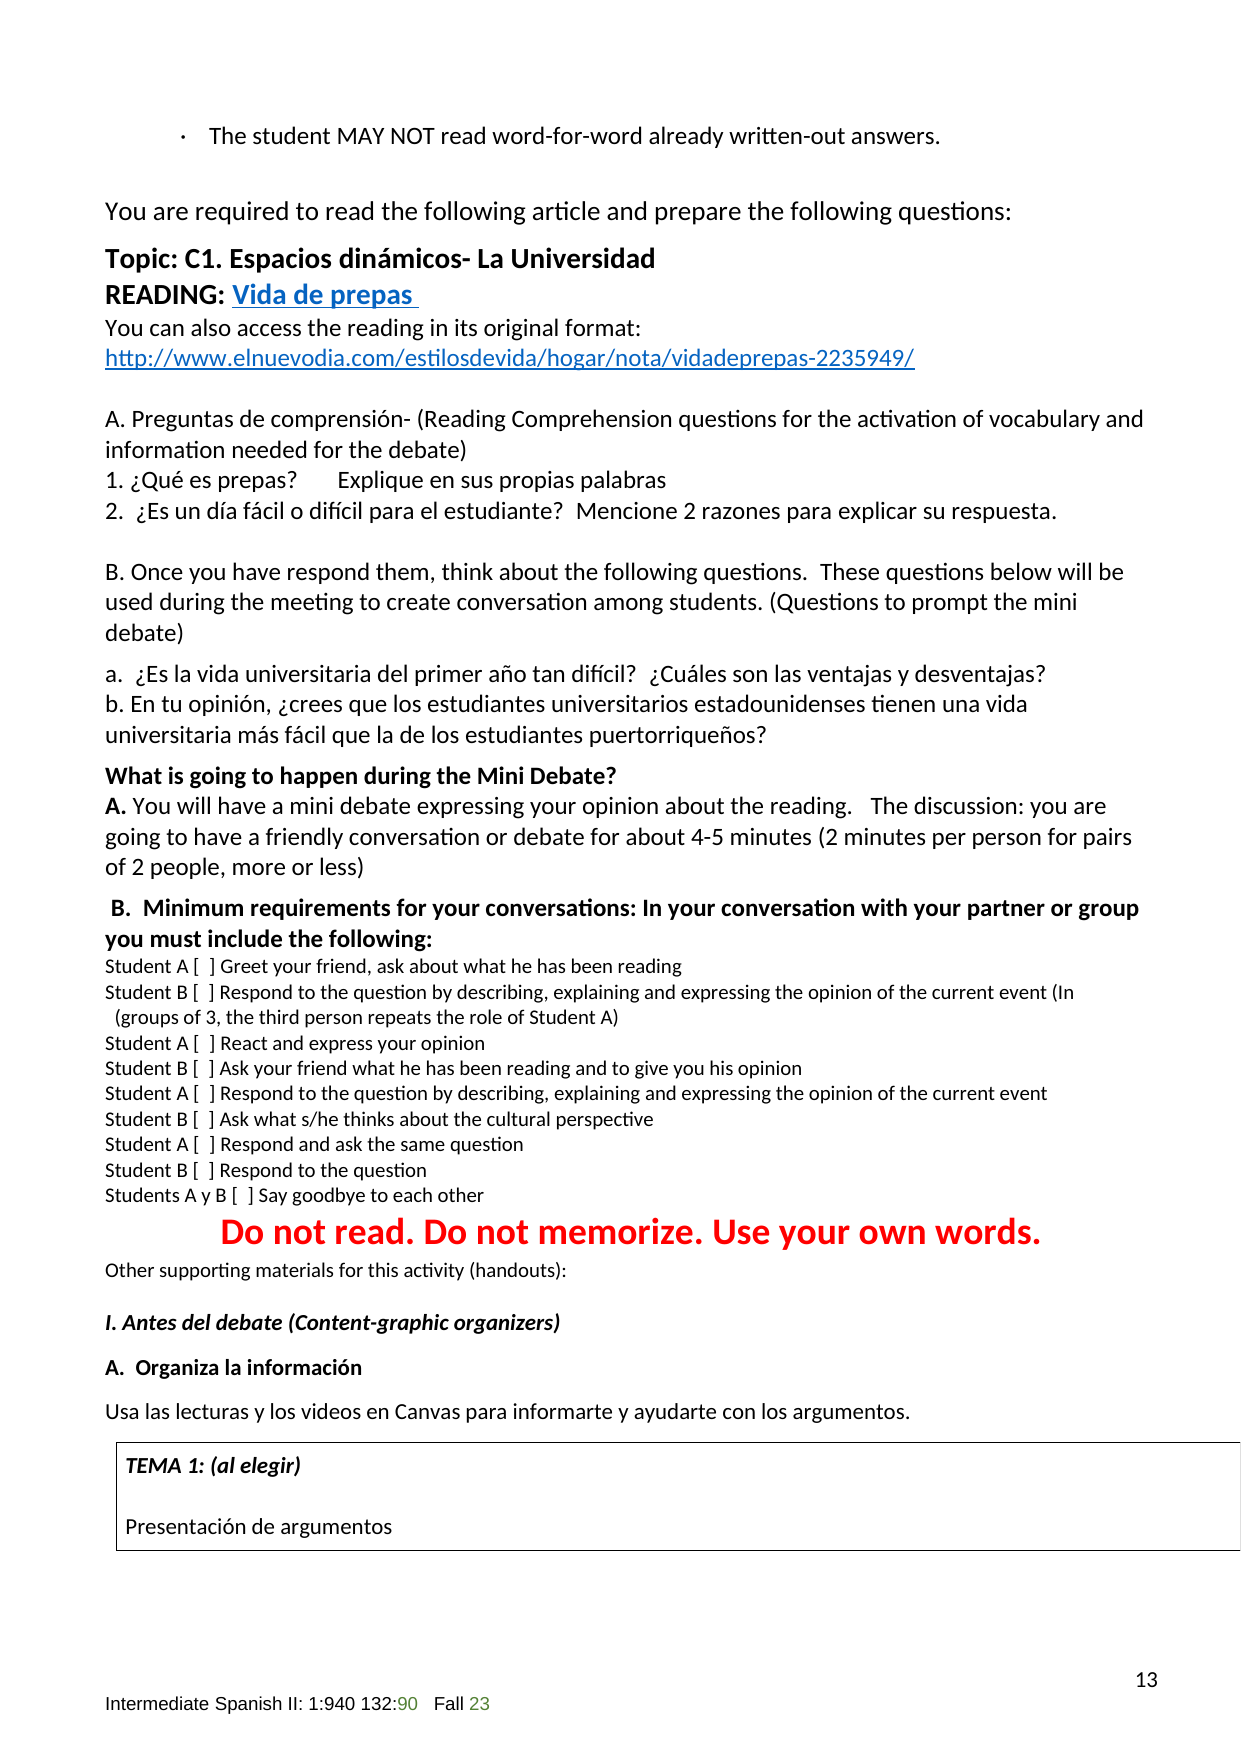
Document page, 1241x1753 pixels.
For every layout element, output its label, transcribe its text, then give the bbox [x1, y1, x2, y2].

text Usa las lecturas y los videos en Canvas para informarte y ayudarte con los argumentos. [105, 1397, 1158, 1425]
text B. Minimum requirements for your conversations: In your conversation with your partner or group you must include the following: [105, 892, 1158, 953]
table_header TEMA 1: (al elegir) Presentación de argumentos [117, 1443, 1240, 1550]
text a. ¿Es la vida universitaria del primer año tan difícil? ¿Cuáles son las ventajas y desventajas? b. En tu opinión, ¿crees que los estudiantes universitarios estadounidenses tienen una vida universitaria más fácil que la de los estudiantes puertorriqueños? [105, 658, 1158, 749]
text What is going to happen during the Mini Debate? A. You will have a mini debate expressing your opinion about the reading. The discussion: you are going to have a friendly conversation or debate for about 4-5 minutes (2 minutes per person for pairs of 2 people, more or less) [105, 760, 1158, 882]
text A. Organiza la información [105, 1353, 1158, 1381]
text I. Antes del debate (Content-graphic organizers) [105, 1308, 1158, 1336]
text Do not read. Do not memorize. Use your own words. [105, 1208, 1158, 1253]
text Topic: C1. Espacios dinámicos- La Universidad READING: Vida de prepas You can also access the reading in its original format: http://www.elnuevodia.com/estilosdevida/hogar/nota/vidadeprepas-2235949/ A. Preguntas de comprensión- (Reading Comprehension questions for the activation of vocabulary and information needed for the debate) 1. ¿Qué es prepas? Explique en sus propias palabras 2. ¿Es un día fácil o difícil para el estudiante? Mencione 2 razones para explicar su respuesta. B. Once you have respond them, think about the following questions. These questions below will be used during the meeting to create conversation among students. (Questions to prompt the mini debate) [105, 241, 1158, 647]
text Student A [ ] Greet your friend, ask about what he has been reading Student B [ ] Respond to the question by describing, explaining and expressing the opinion of the current event (In (groups of 3, the third person repeats the role of Student A) Student A [ ] React and express your opinion Student B [ ] Ask your friend what he has been reading and to give you his opinion Student A [ ] Respond to the question by describing, explaining and expressing the opinion of the current event Student B [ ] Ask what s/he thinks about the cultural perspective Student A [ ] Respond and ask the same question Student B [ ] Respond to the question Students A y B [ ] Say goodbye to each other [105, 953, 1158, 1208]
subtitle You are required to read the following article and prepare the following questions: [105, 194, 1158, 227]
text · The student MAY NOT read word-for-word already written-out answers. [180, 120, 1158, 151]
text Other supporting materials for this activity (handouts): [105, 1257, 1158, 1282]
